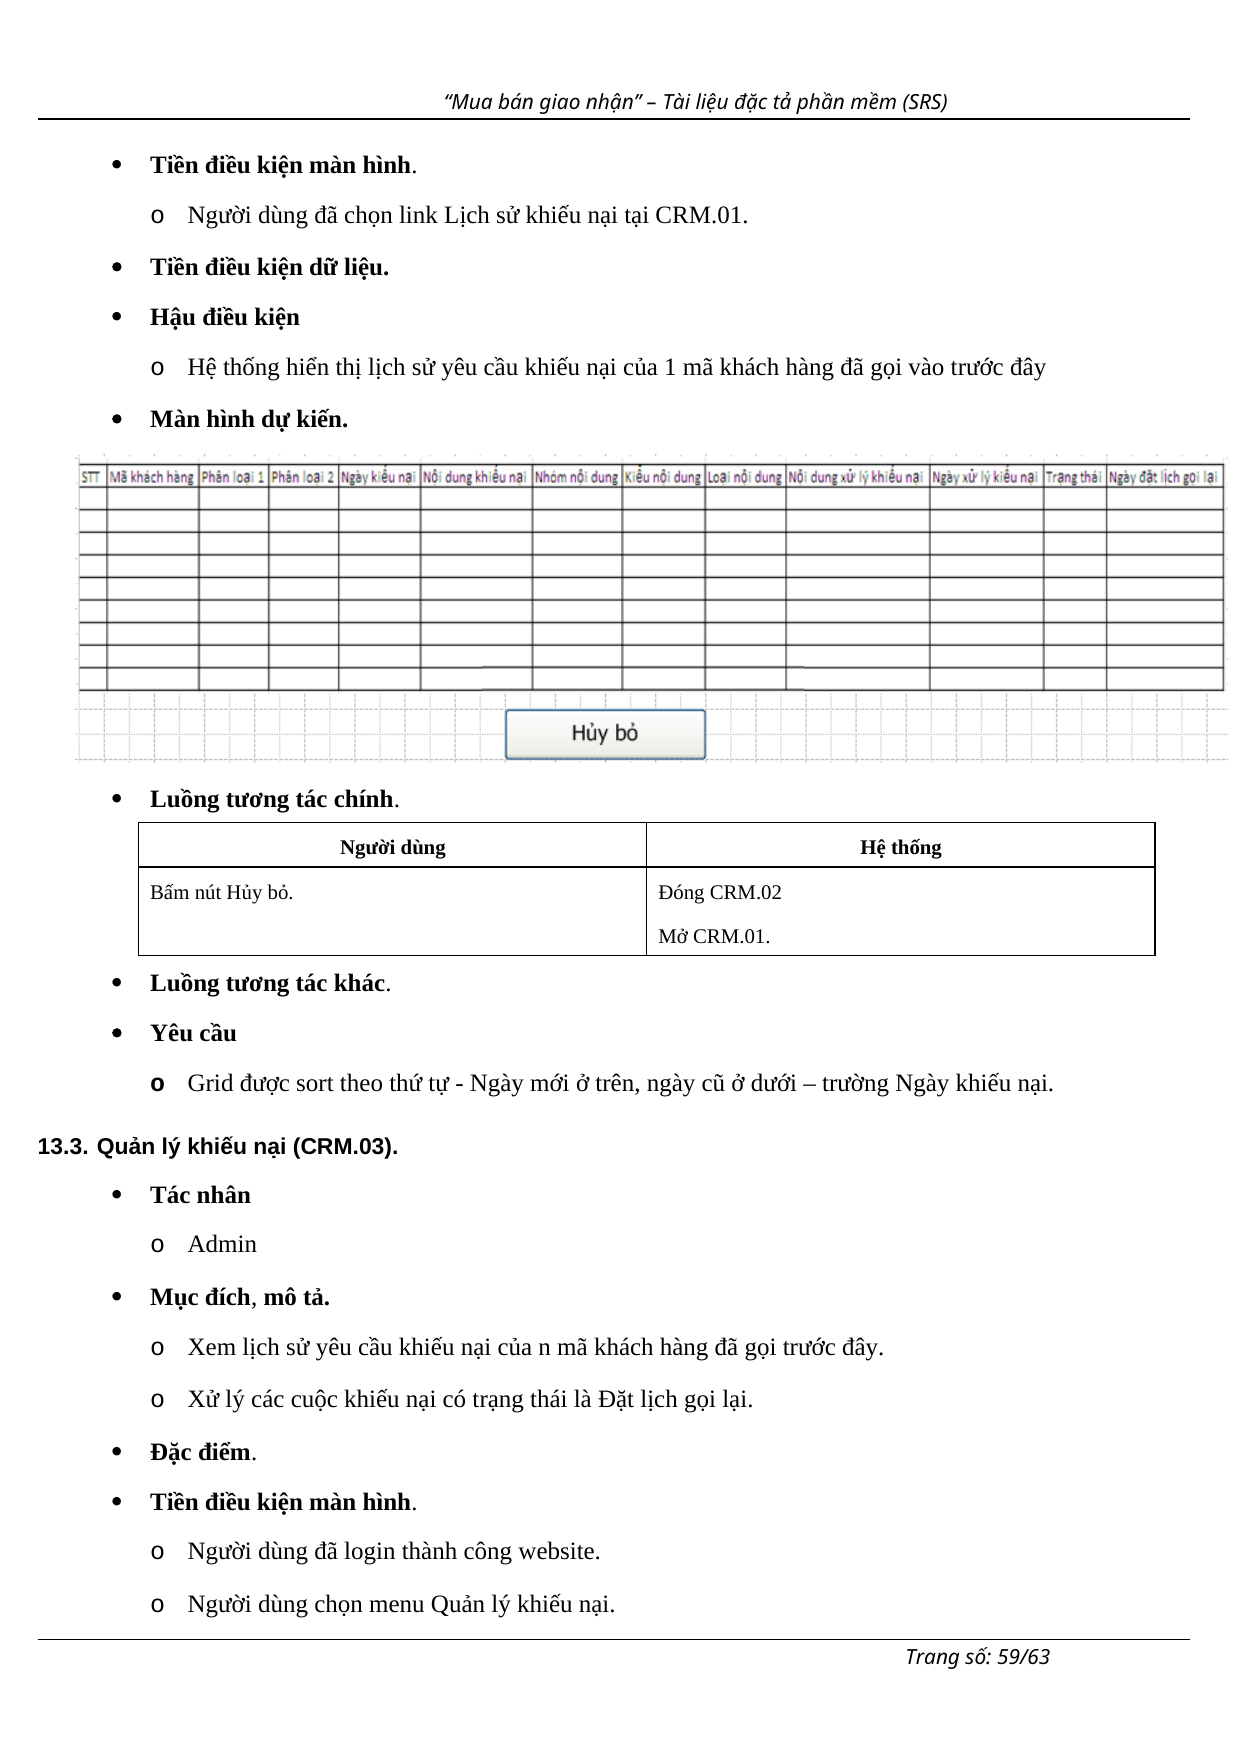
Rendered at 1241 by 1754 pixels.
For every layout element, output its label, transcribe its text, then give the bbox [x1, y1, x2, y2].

list Mục đích, mô tả. [112, 1282, 1190, 1311]
list Tác nhân [112, 1180, 1190, 1208]
list Tiền điều kiện màn hình. [112, 1487, 1190, 1515]
list Người dùng đã login thành công website. [150, 1536, 1190, 1567]
list Tiền điều kiện màn hình. [112, 150, 1190, 179]
list Admin [150, 1229, 1190, 1260]
subtitle Quản lý khiếu nại (CRM.03). [37, 1133, 1190, 1159]
table_header Hệ thống [647, 823, 1154, 866]
list Luồng tương tác chính. [112, 784, 1190, 813]
table_header Người dùng [139, 823, 646, 866]
list Người dùng chọn menu Quản lý khiếu nại. [150, 1589, 1190, 1620]
list Grid được sort theo thứ tự - Ngày mới ở trên, ngày cũ ở dưới – trường Ngày khiếu nại. [150, 1068, 1190, 1099]
list Tiền điều kiện dữ liệu. [112, 252, 1190, 281]
list Luồng tương tác khác. [112, 968, 1190, 997]
list Hậu điều kiện [112, 302, 1190, 331]
picture [75, 454, 1229, 764]
list Màn hình dự kiến. [112, 404, 1190, 433]
list Hệ thống hiển thị lịch sử yêu cầu khiếu nại của 1 mã khách hàng đã gọi vào trước đây [150, 352, 1190, 383]
table_cell Đóng CRM.02 Mở CRM.01. [647, 868, 1154, 955]
list Xem lịch sử yêu cầu khiếu nại của n mã khách hàng đã gọi trước đây. [150, 1332, 1190, 1363]
table_cell Bấm nút Hủy bỏ. [139, 868, 646, 955]
list Yêu cầu [112, 1018, 1190, 1047]
list Đặc điểm. [112, 1437, 1190, 1466]
list Xử lý các cuộc khiếu nại có trạng thái là Đặt lịch gọi lại. [150, 1384, 1190, 1415]
list Người dùng đã chọn link Lịch sử khiếu nại tại CRM.01. [150, 200, 1190, 231]
